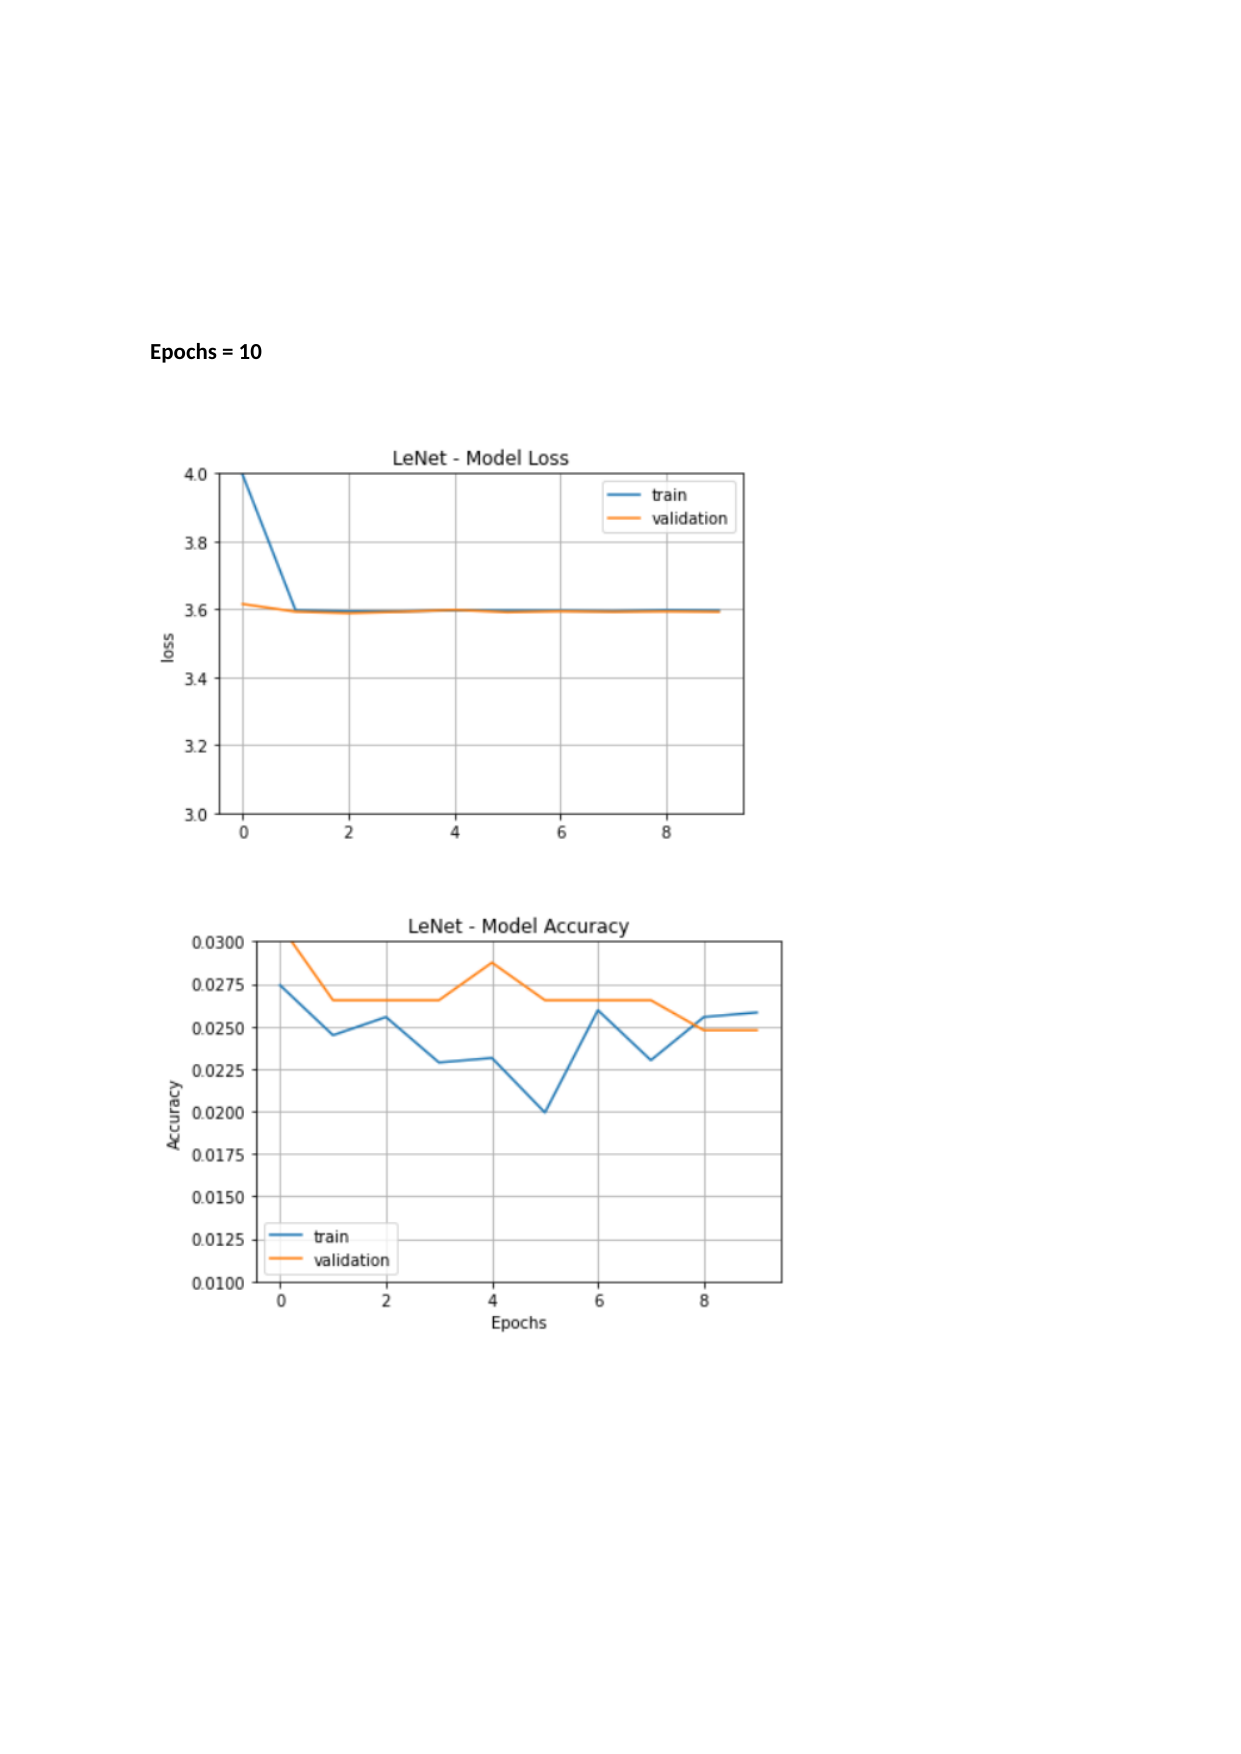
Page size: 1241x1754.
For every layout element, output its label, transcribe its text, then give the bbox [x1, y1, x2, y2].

picture [150, 431, 769, 844]
picture [150, 909, 802, 1340]
text Epochs = 10 [150, 337, 1090, 366]
